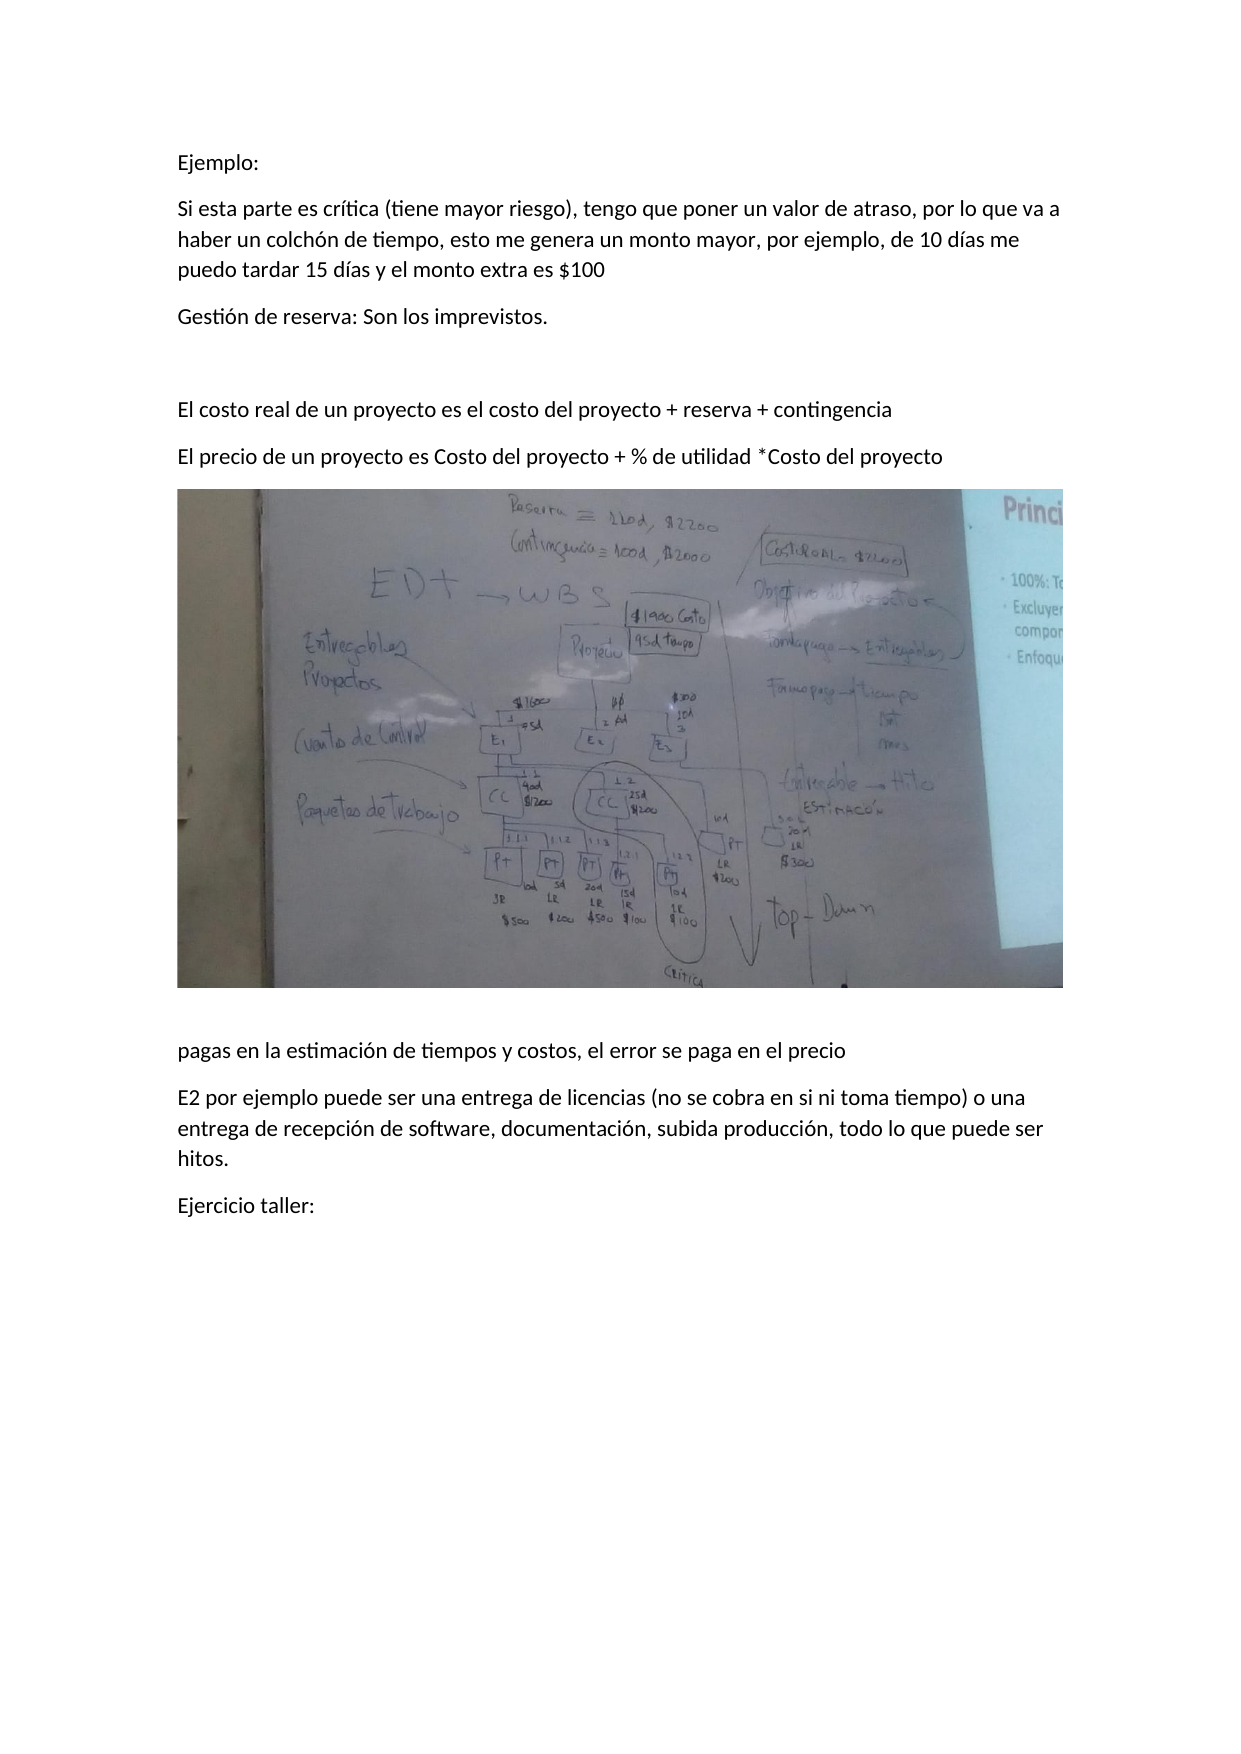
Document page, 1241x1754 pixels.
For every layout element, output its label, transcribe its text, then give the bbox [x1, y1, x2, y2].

text Si esta parte es crítica (tiene mayor riesgo), tengo que poner un valor de atraso, por lo que va a haber un colchón de tiempo, esto me genera un monto mayor, por ejemplo, de 10 días me puedo tardar 15 días y el monto extra es $100 [177, 194, 1063, 283]
text pagas en la estimación de tiempos y costos, el error se paga en el precio [177, 1006, 1063, 1065]
text Gestión de reserva: Son los imprevistos. [177, 302, 1063, 330]
text E2 por ejemplo puede ser una entrega de licencias (no se cobra en si ni toma tiempo) o una entrega de recepción de software, documentación, subida producción, todo lo que puede ser hitos. [177, 1083, 1063, 1172]
picture [177, 489, 1063, 988]
text El costo real de un proyecto es el costo del proyecto + reserva + contingencia [177, 396, 1063, 423]
text Ejercicio taller: [177, 1191, 1063, 1219]
text El precio de un proyecto es Costo del proyecto + % de utilidad *Costo del proyecto [177, 442, 1063, 470]
text Ejemplo: [177, 148, 1063, 176]
